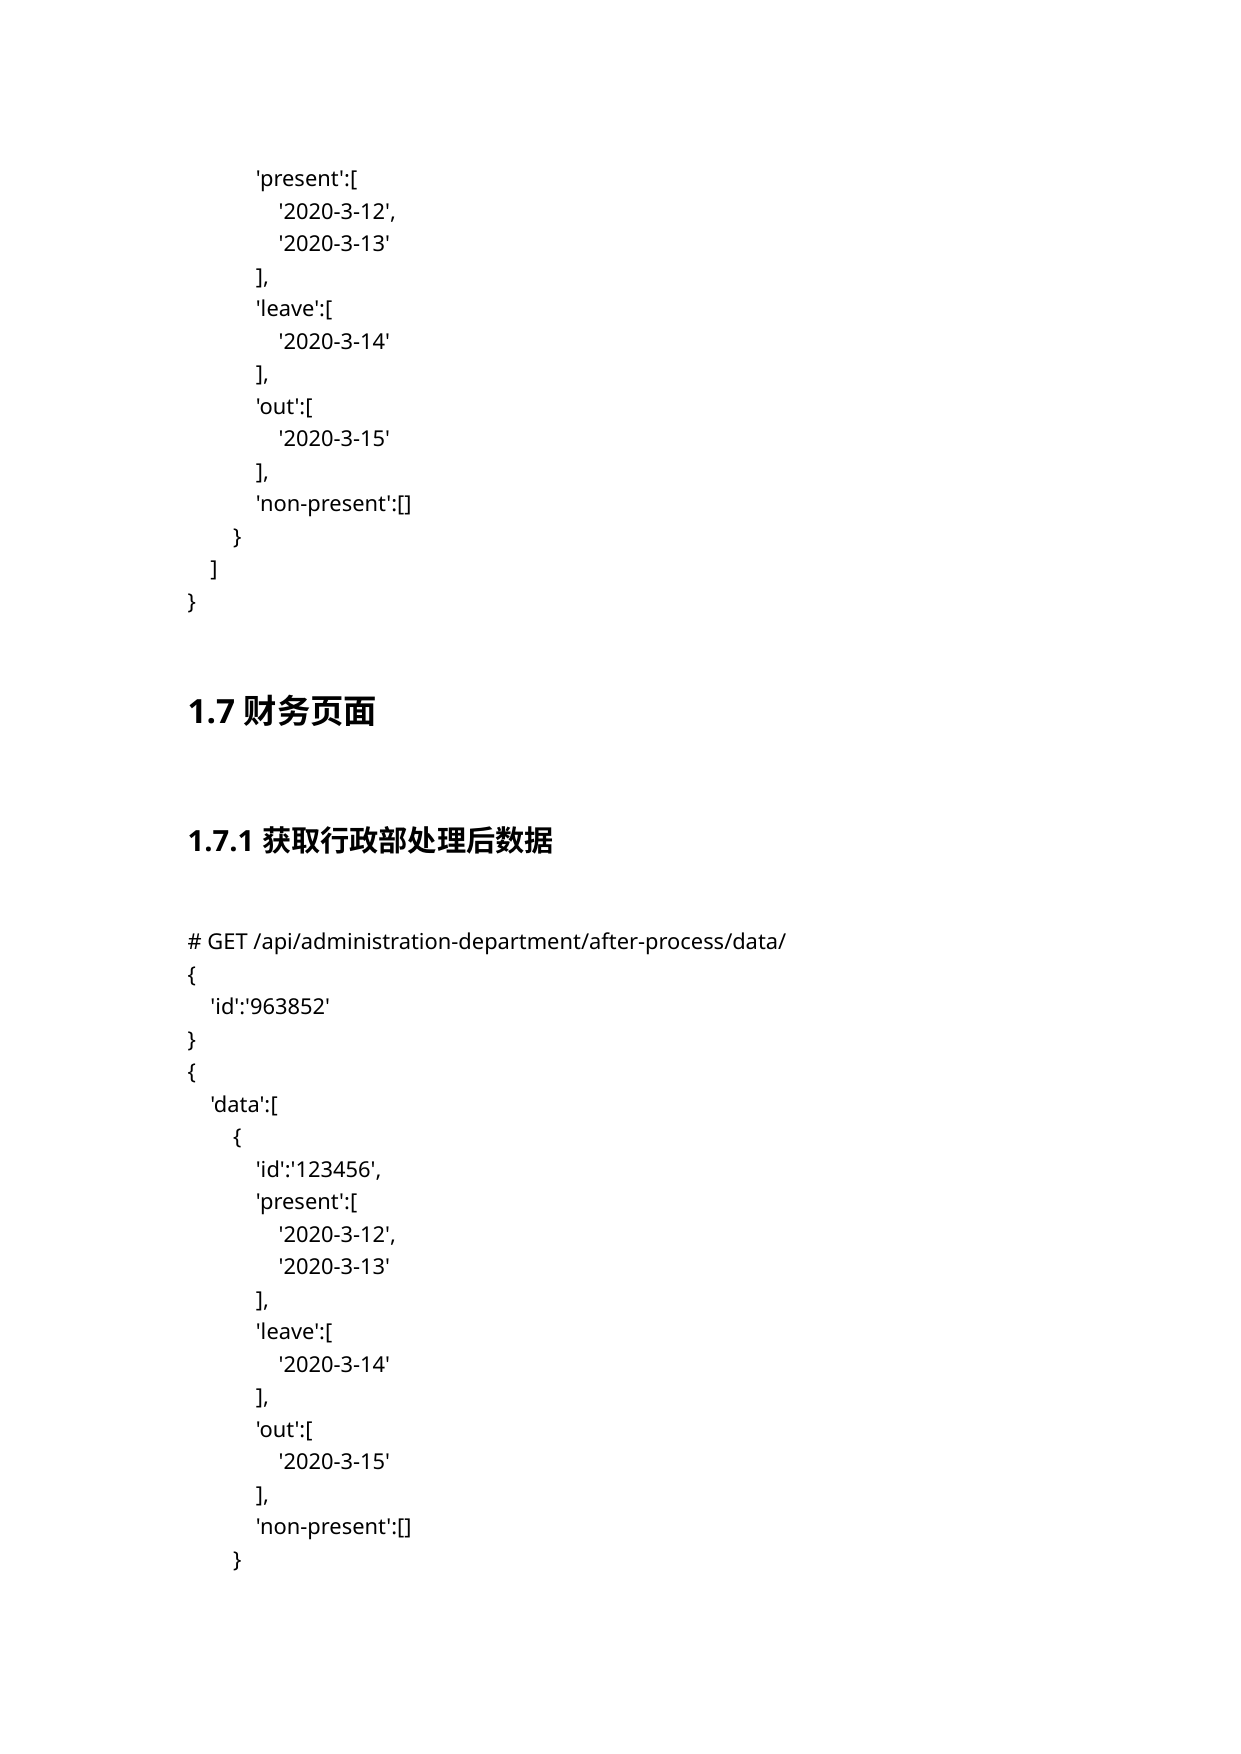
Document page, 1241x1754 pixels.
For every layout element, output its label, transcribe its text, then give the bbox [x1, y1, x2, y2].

text '2020-3-15' [187, 1445, 1053, 1477]
text 'non-present':[] [187, 1510, 1053, 1542]
text } [187, 1542, 1053, 1575]
text { [187, 957, 1053, 990]
text ], [187, 1477, 1053, 1510]
text } [187, 584, 1053, 617]
subtitle 1.7 财务页面 [187, 677, 1053, 742]
text ], [187, 1282, 1053, 1315]
text '2020-3-13' [187, 227, 1053, 259]
text 'out':[ [187, 389, 1053, 422]
text 'non-present':[] [187, 487, 1053, 519]
text 'id':'963852' [187, 990, 1053, 1022]
text { [187, 1120, 1053, 1152]
text ] [187, 552, 1053, 584]
text ], [187, 357, 1053, 389]
text '2020-3-13' [187, 1250, 1053, 1282]
text '2020-3-12', [187, 1217, 1053, 1250]
text 'leave':[ [187, 292, 1053, 324]
text 'leave':[ [187, 1315, 1053, 1347]
text 'present':[ [187, 1185, 1053, 1217]
text # GET /api/administration-department/after-process/data/ [187, 925, 1053, 957]
text ], [187, 454, 1053, 487]
text 'id':'123456', [187, 1152, 1053, 1185]
text '2020-3-15' [187, 422, 1053, 454]
text 'present':[ [187, 162, 1053, 194]
text 'data':[ [187, 1087, 1053, 1120]
text } [187, 519, 1053, 552]
text '2020-3-12', [187, 194, 1053, 227]
text { [187, 1055, 1053, 1087]
text '2020-3-14' [187, 324, 1053, 357]
subtitle 1.7.1 获取行政部处理后数据 [187, 806, 1053, 871]
text 'out':[ [187, 1412, 1053, 1445]
text } [187, 1022, 1053, 1055]
text ], [187, 1380, 1053, 1412]
text '2020-3-14' [187, 1347, 1053, 1380]
text ], [187, 259, 1053, 292]
